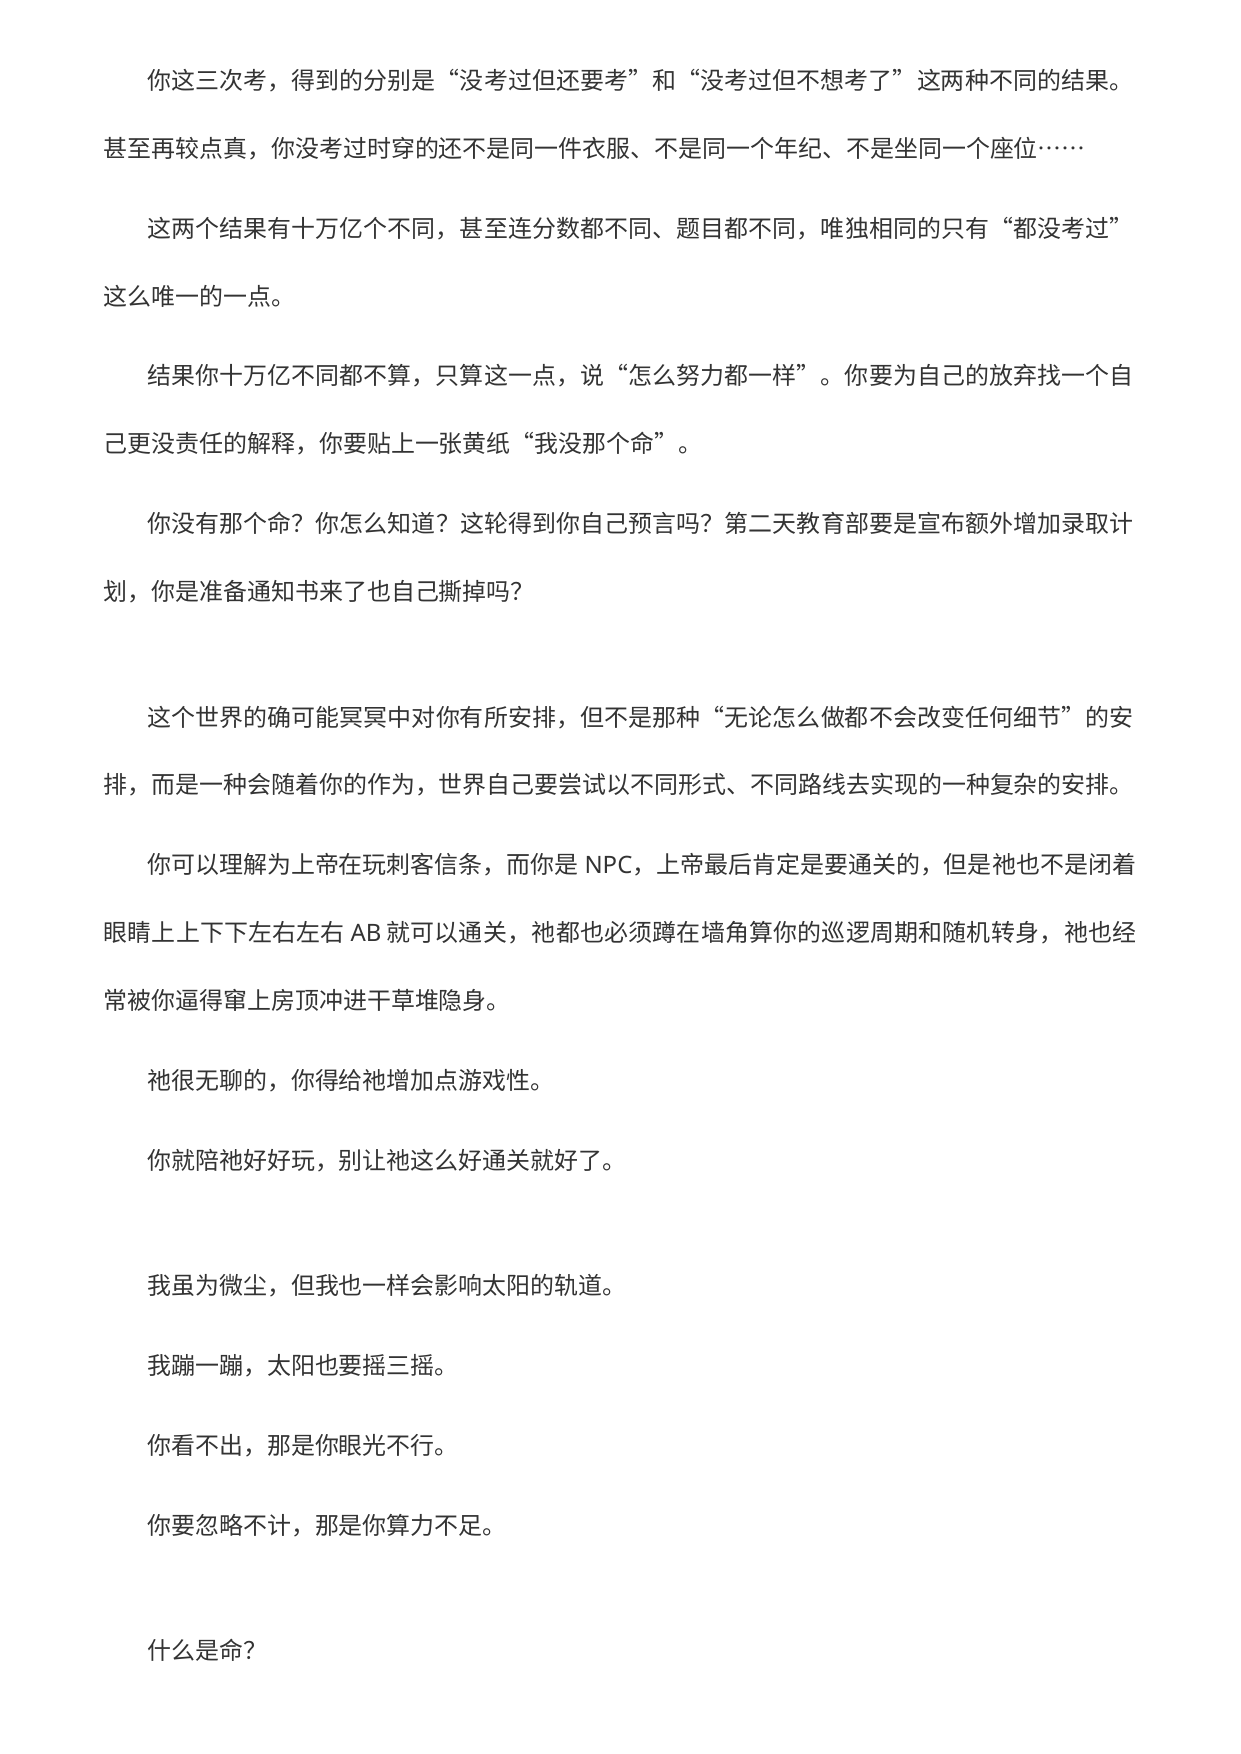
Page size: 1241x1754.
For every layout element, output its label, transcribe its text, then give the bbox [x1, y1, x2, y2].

text 你没有那个命？你怎么知道？这轮得到你自己预言吗？第二天教育部要是宣布额外增加录取计划，你是准备通知书来了也自己撕掉吗？ [103, 488, 1137, 624]
text 你看不出，那是你眼光不行。 [103, 1410, 1137, 1478]
text 我蹦一蹦，太阳也要摇三摇。 [103, 1330, 1137, 1398]
text 这个世界的确可能冥冥中对你有所安排，但不是那种“无论怎么做都不会改变任何细节”的安排，而是一种会随着你的作为，世界自己要尝试以不同形式、不同路线去实现的一种复杂的安排。 [103, 682, 1137, 817]
text 祂很无聊的，你得给祂增加点游戏性。 [103, 1045, 1137, 1113]
text 这两个结果有十万亿个不同，甚至连分数都不同、题目都不同，唯独相同的只有“都没考过”这么唯一的一点。 [103, 193, 1137, 328]
text 你可以理解为上帝在玩刺客信条，而你是NPC，上帝最后肯定是要通关的，但是祂也不是闭着眼睛上上下下左右左右AB就可以通关，祂都也必须蹲在墙角算你的巡逻周期和随机转身，祂也经常被你逼得窜上房顶冲进干草堆隐身。 [103, 829, 1137, 1033]
text 你这三次考，得到的分别是“没考过但还要考”和“没考过但不想考了”这两种不同的结果。甚至再较点真，你没考过时穿的还不是同一件衣服、不是同一个年纪、不是坐同一个座位…… [103, 45, 1137, 181]
text 你就陪祂好好玩，别让祂这么好通关就好了。 [103, 1125, 1137, 1193]
text 你要忽略不计，那是你算力不足。 [103, 1490, 1137, 1558]
text 什么是命？ [103, 1615, 1137, 1683]
text 结果你十万亿不同都不算，只算这一点，说“怎么努力都一样”。你要为自己的放弃找一个自己更没责任的解释，你要贴上一张黄纸“我没那个命”。 [103, 340, 1137, 476]
text 我虽为微尘，但我也一样会影响太阳的轨道。 [103, 1250, 1137, 1318]
